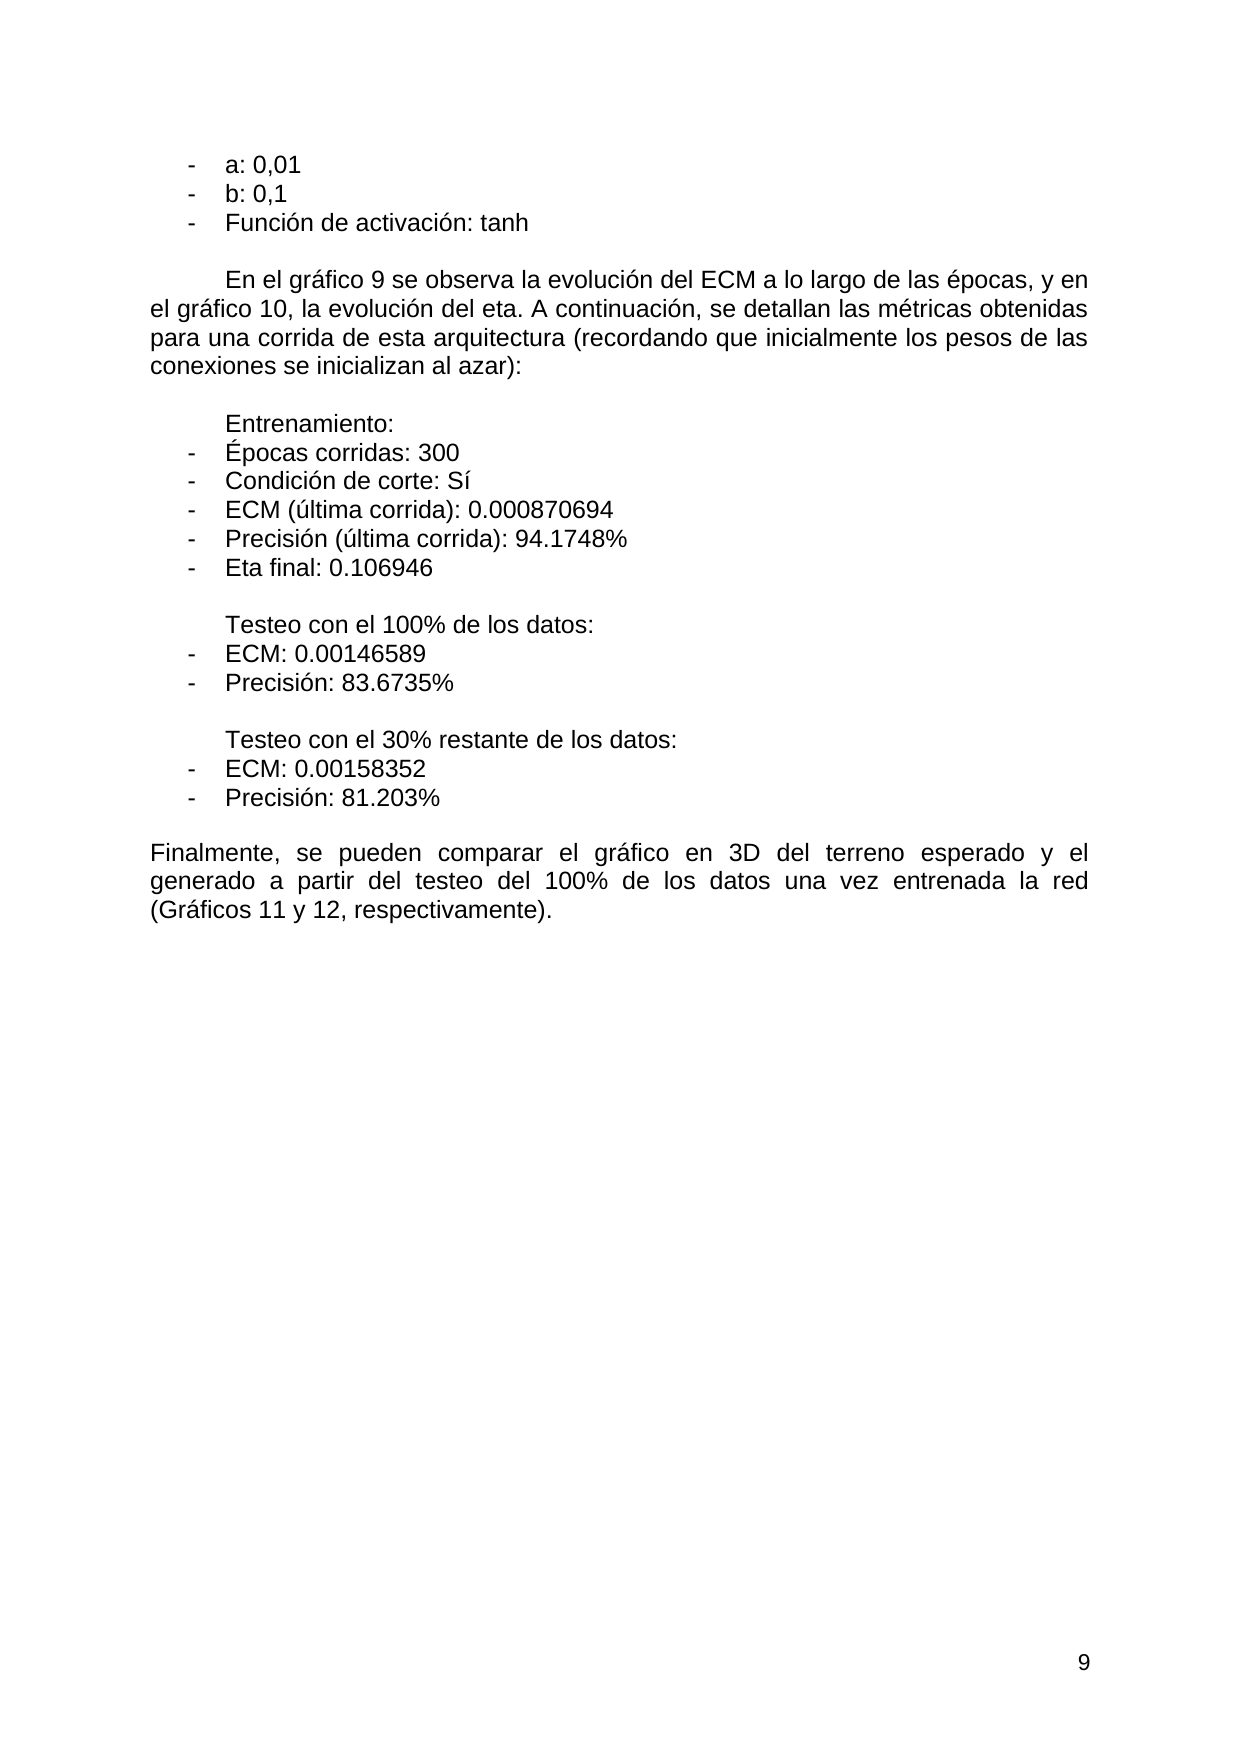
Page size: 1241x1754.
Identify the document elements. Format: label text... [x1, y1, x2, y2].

list Condición de corte: Sí [187, 466, 1090, 495]
list Épocas corridas: 300 [187, 437, 1090, 466]
text En el gráfico 9 se observa la evolución del ECM a lo largo de las épocas, y en el gráfico 10, la evolución del eta. A continuación, se detallan las métricas obtenidas para una corrida de esta arquitectura (recordando que inicialmente los pesos de las conexiones se inicializan al azar): [150, 265, 1090, 380]
list b: 0,1 [187, 179, 1090, 207]
text Entrenamiento: [150, 409, 1090, 437]
list a: 0,01 [187, 150, 1090, 179]
list Función de activación: tanh [187, 207, 1090, 236]
list Eta final: 0.106946 [187, 552, 1090, 581]
text Finalmente, se pueden comparar el gráfico en 3D del terreno esperado y el generado a partir del testeo del 100% de los datos una vez entrenada la red (Gráficos 11 y 12, respectivamente). [150, 838, 1090, 924]
list ECM (última corrida): 0.000870694 [187, 495, 1090, 524]
list ECM: 0.00146589 [187, 639, 1090, 667]
list Precisión: 83.6735% [187, 667, 1090, 696]
list ECM: 0.00158352 [187, 754, 1090, 782]
text Testeo con el 30% restante de los datos: [150, 725, 1090, 754]
text Testeo con el 100% de los datos: [150, 581, 1090, 639]
list Precisión (última corrida): 94.1748% [187, 524, 1090, 552]
list Precisión: 81.203% [187, 782, 1090, 811]
